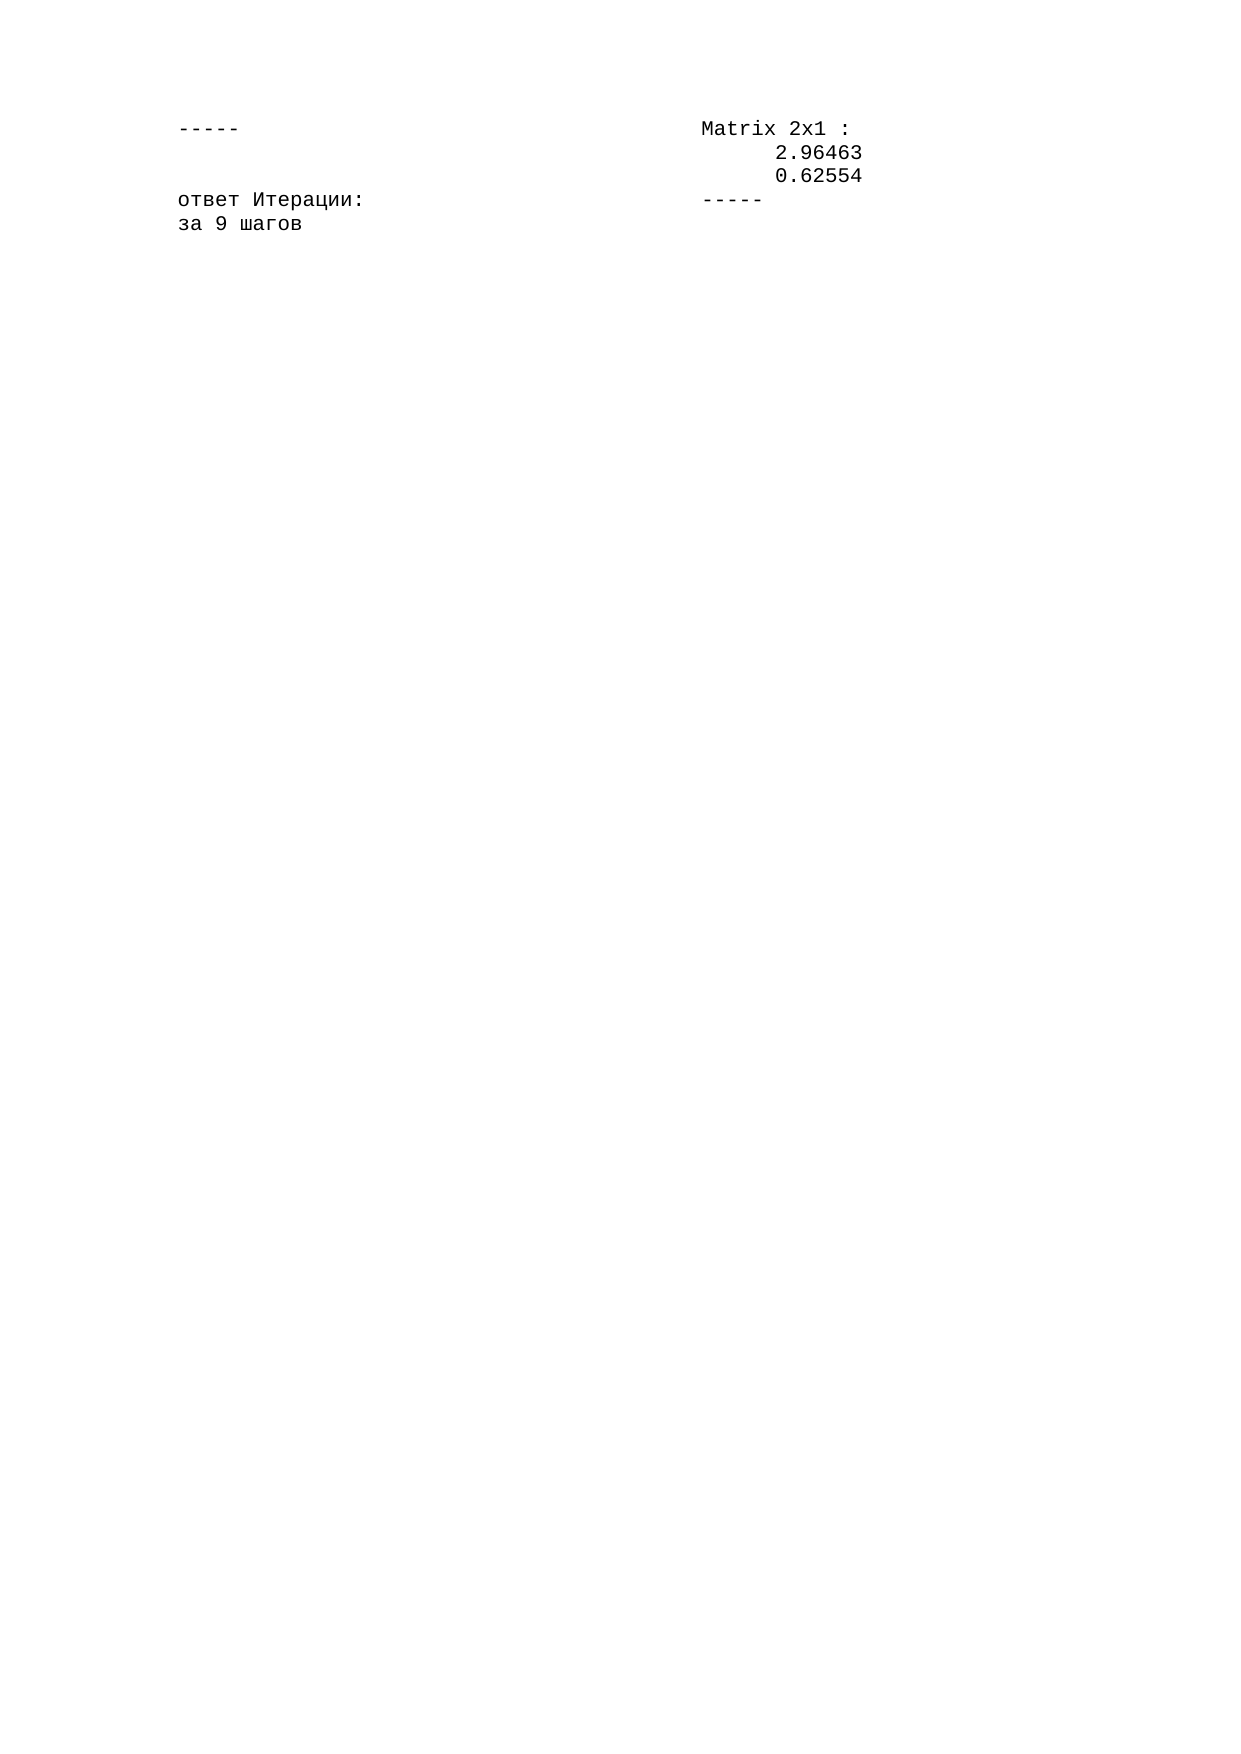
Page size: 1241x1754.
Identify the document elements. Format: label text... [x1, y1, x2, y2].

text за 9 шагов [177, 213, 627, 236]
text ответ Итерации: [177, 189, 627, 213]
text ----- [701, 189, 1152, 213]
text ----- [177, 118, 627, 142]
text 0.62554 [701, 165, 1152, 189]
text 2.96463 [701, 142, 1152, 165]
text Matrix 2x1 : [701, 118, 1152, 142]
